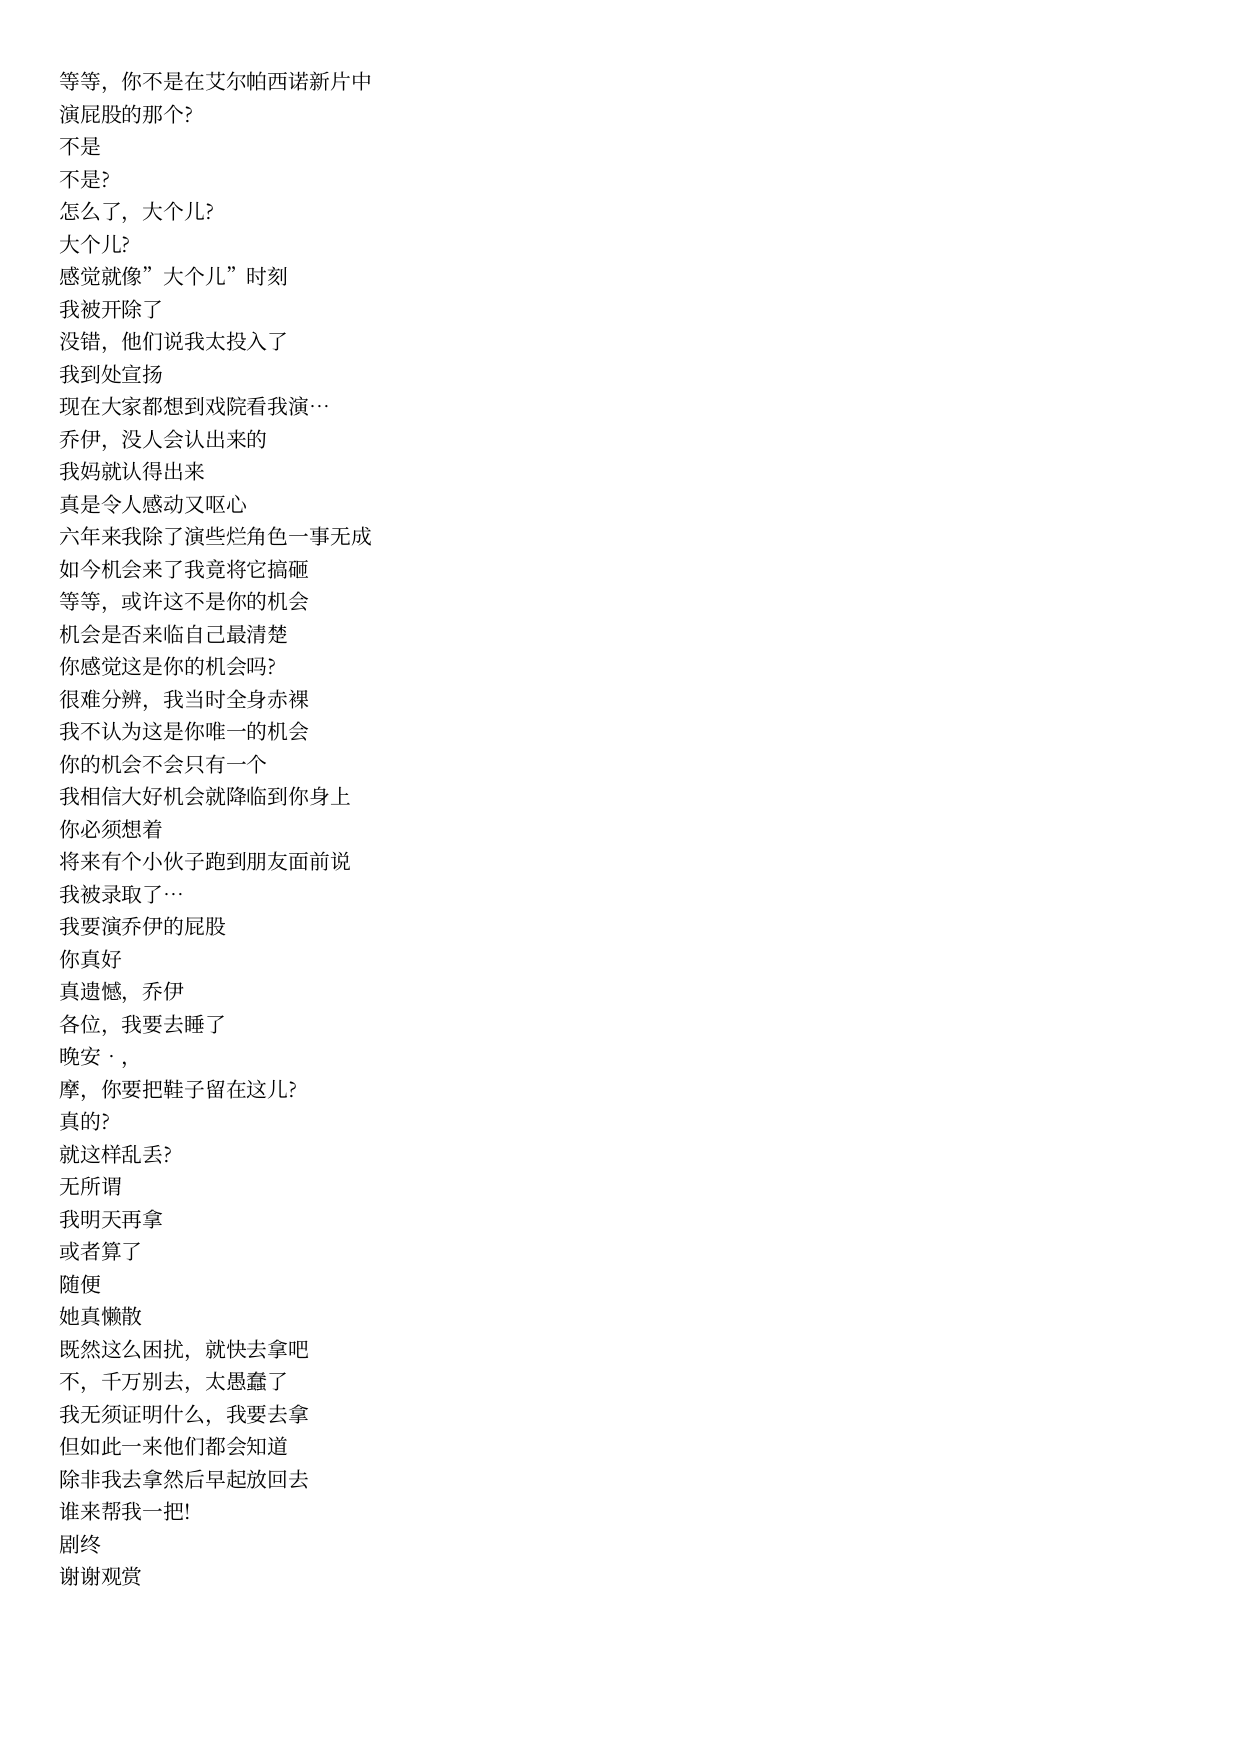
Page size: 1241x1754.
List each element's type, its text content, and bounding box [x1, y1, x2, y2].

text 大个儿? [59, 227, 1181, 259]
text 你感觉这是你的机会吗? [59, 649, 1181, 682]
text 既然这么困扰，就快去拿吧 [59, 1332, 1181, 1364]
text 我明天再拿 [59, 1202, 1181, 1234]
text 但如此一来他们都会知道 [59, 1429, 1181, 1462]
text 现在大家都想到戏院看我演… [59, 389, 1181, 422]
text 很难分辨，我当时全身赤裸 [59, 682, 1181, 714]
text 我被开除了 [59, 292, 1181, 324]
text 真是令人感动又呕心 [59, 487, 1181, 519]
text 无所谓 [59, 1169, 1181, 1202]
text 不是 [59, 129, 1181, 162]
text 我到处宣扬 [59, 357, 1181, 389]
text 六年来我除了演些烂角色一事无成 [59, 519, 1181, 552]
text 我不认为这是你唯一的机会 [59, 714, 1181, 747]
text 你真好 [59, 942, 1181, 974]
text 演屁股的那个? [59, 97, 1181, 129]
text 或者算了 [59, 1234, 1181, 1267]
text 我要演乔伊的屁股 [59, 909, 1181, 942]
text 你的机会不会只有一个 [59, 747, 1181, 779]
text 我相信大好机会就降临到你身上 [59, 779, 1181, 812]
text 就这样乱丢? [59, 1137, 1181, 1169]
text 没错，他们说我太投入了 [59, 324, 1181, 357]
text 如今机会来了我竟将它搞砸 [59, 552, 1181, 584]
text 除非我去拿然后早起放回去 [59, 1462, 1181, 1494]
text 等等，或许这不是你的机会 [59, 584, 1181, 617]
text 我被录取了… [59, 877, 1181, 909]
text 机会是否来临自己最清楚 [59, 617, 1181, 649]
text 随便 [59, 1267, 1181, 1299]
text 不，千万别去，太愚蠢了 [59, 1364, 1181, 1397]
text 谢谢观赏 [59, 1559, 1181, 1592]
text 谁来帮我一把! [59, 1494, 1181, 1527]
text 真的? [59, 1104, 1181, 1137]
text 各位，我要去睡了 [59, 1007, 1181, 1039]
text 等等，你不是在艾尔帕西诺新片中 [59, 64, 1181, 97]
text 我妈就认得出来 [59, 454, 1181, 487]
text 将来有个小伙子跑到朋友面前说 [59, 844, 1181, 877]
text 怎么了，大个儿? [59, 194, 1181, 227]
text 摩，你要把鞋子留在这儿? [59, 1072, 1181, 1104]
text 你必须想着 [59, 812, 1181, 844]
text 她真懒散 [59, 1299, 1181, 1332]
text 晚安•， [59, 1039, 1181, 1072]
text 我无须证明什么，我要去拿 [59, 1397, 1181, 1429]
text 感觉就像”大个儿”时刻 [59, 259, 1181, 292]
text 真遗憾，乔伊 [59, 974, 1181, 1007]
text 不是? [59, 162, 1181, 194]
text 乔伊，没人会认出来的 [59, 422, 1181, 454]
text 剧终 [59, 1527, 1181, 1559]
